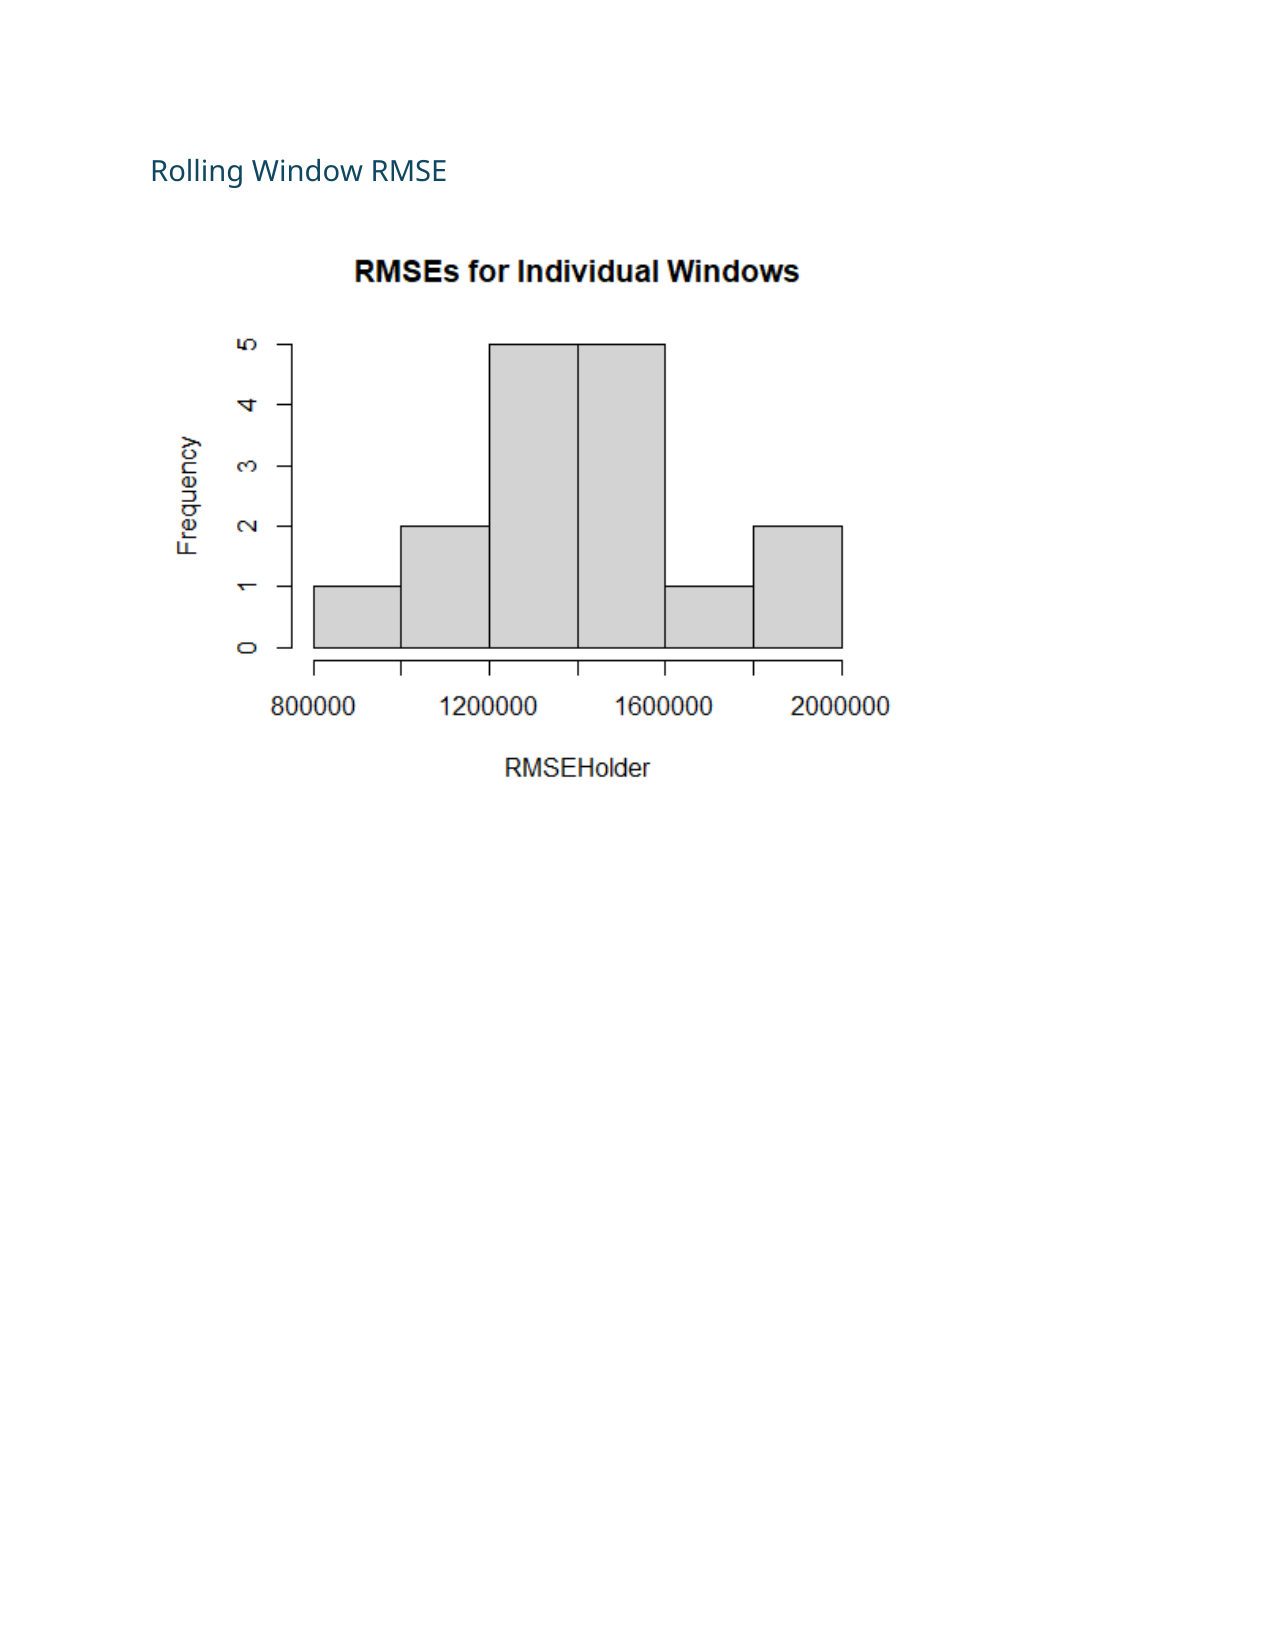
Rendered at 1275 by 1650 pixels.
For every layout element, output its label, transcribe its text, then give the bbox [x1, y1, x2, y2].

subtitle Rolling Window RMSE [150, 150, 1125, 190]
picture [168, 208, 927, 815]
